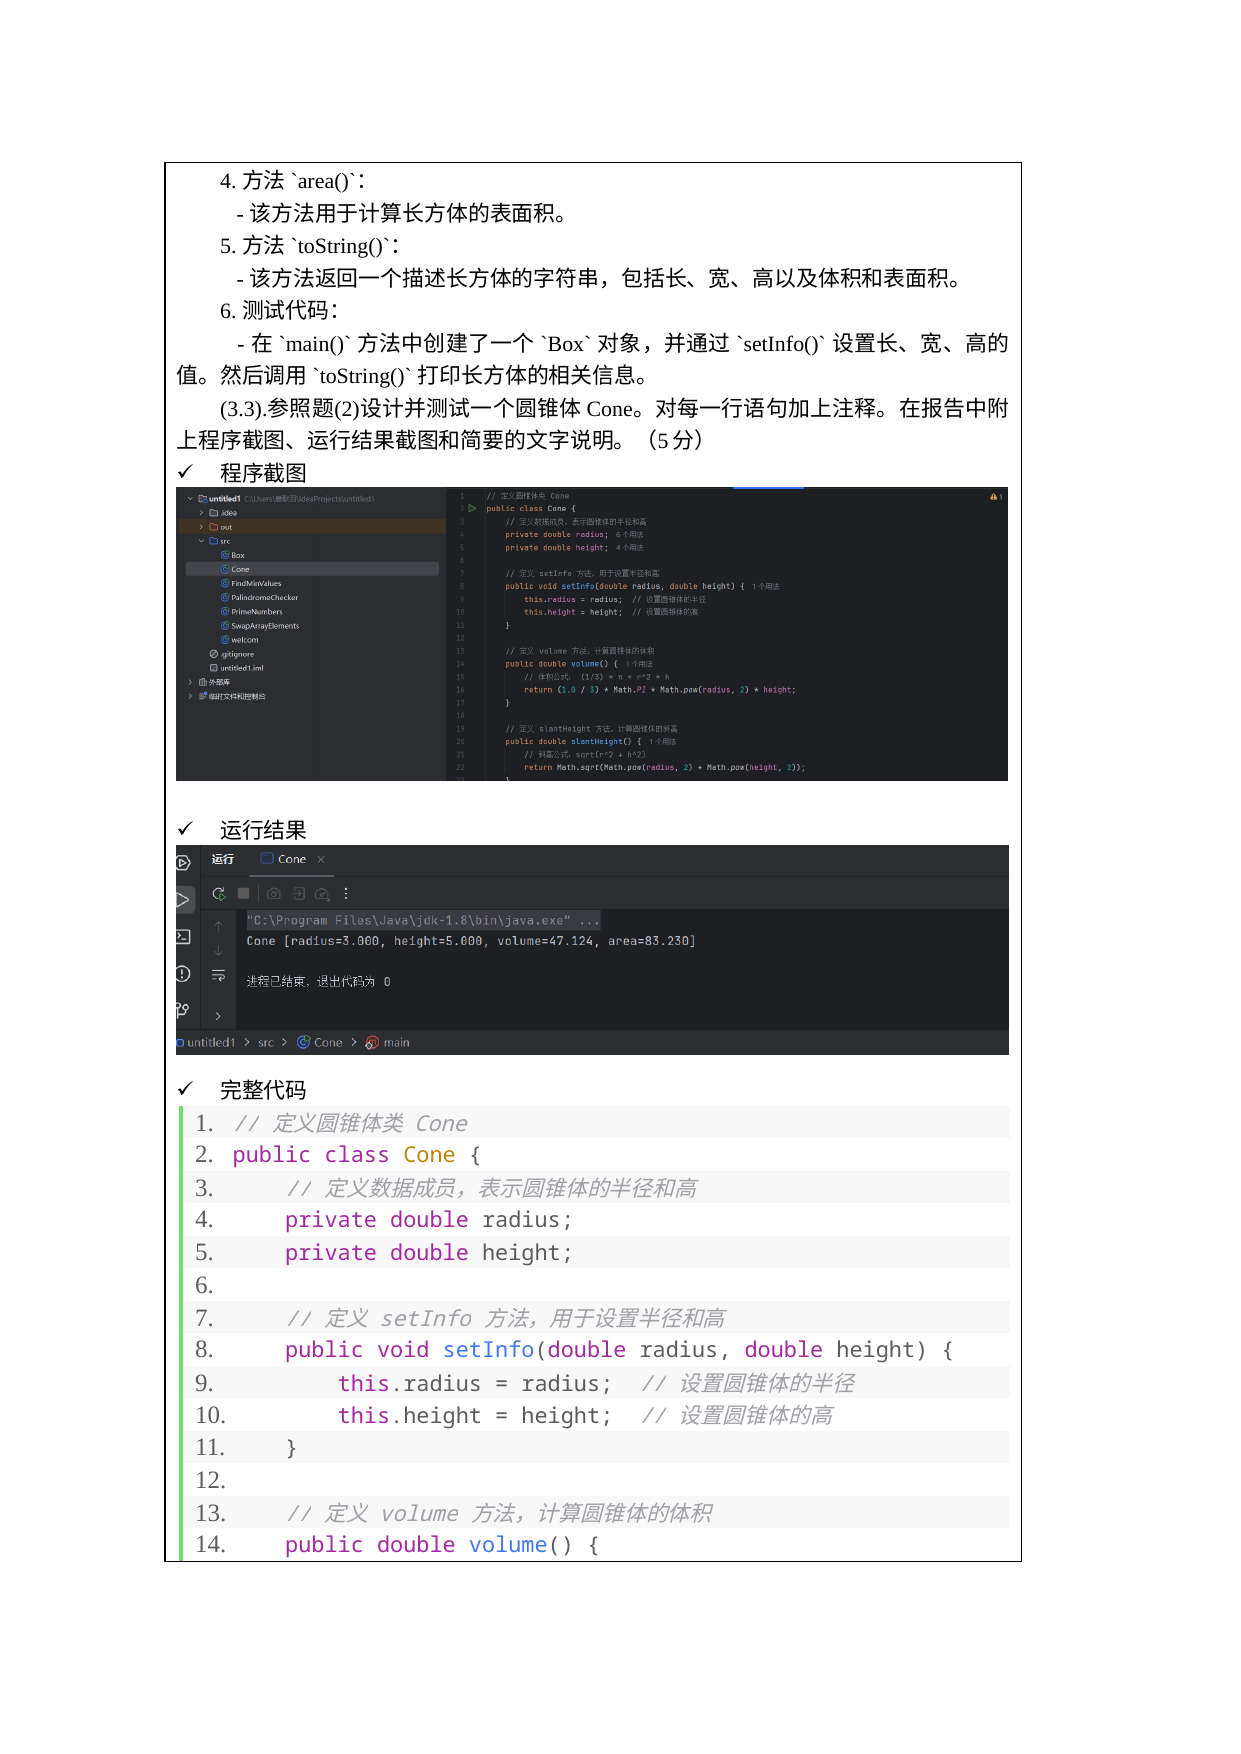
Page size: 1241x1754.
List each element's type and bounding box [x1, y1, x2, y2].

picture [176, 845, 1009, 1055]
picture [176, 487, 1008, 781]
table_header [166, 163, 1021, 1561]
